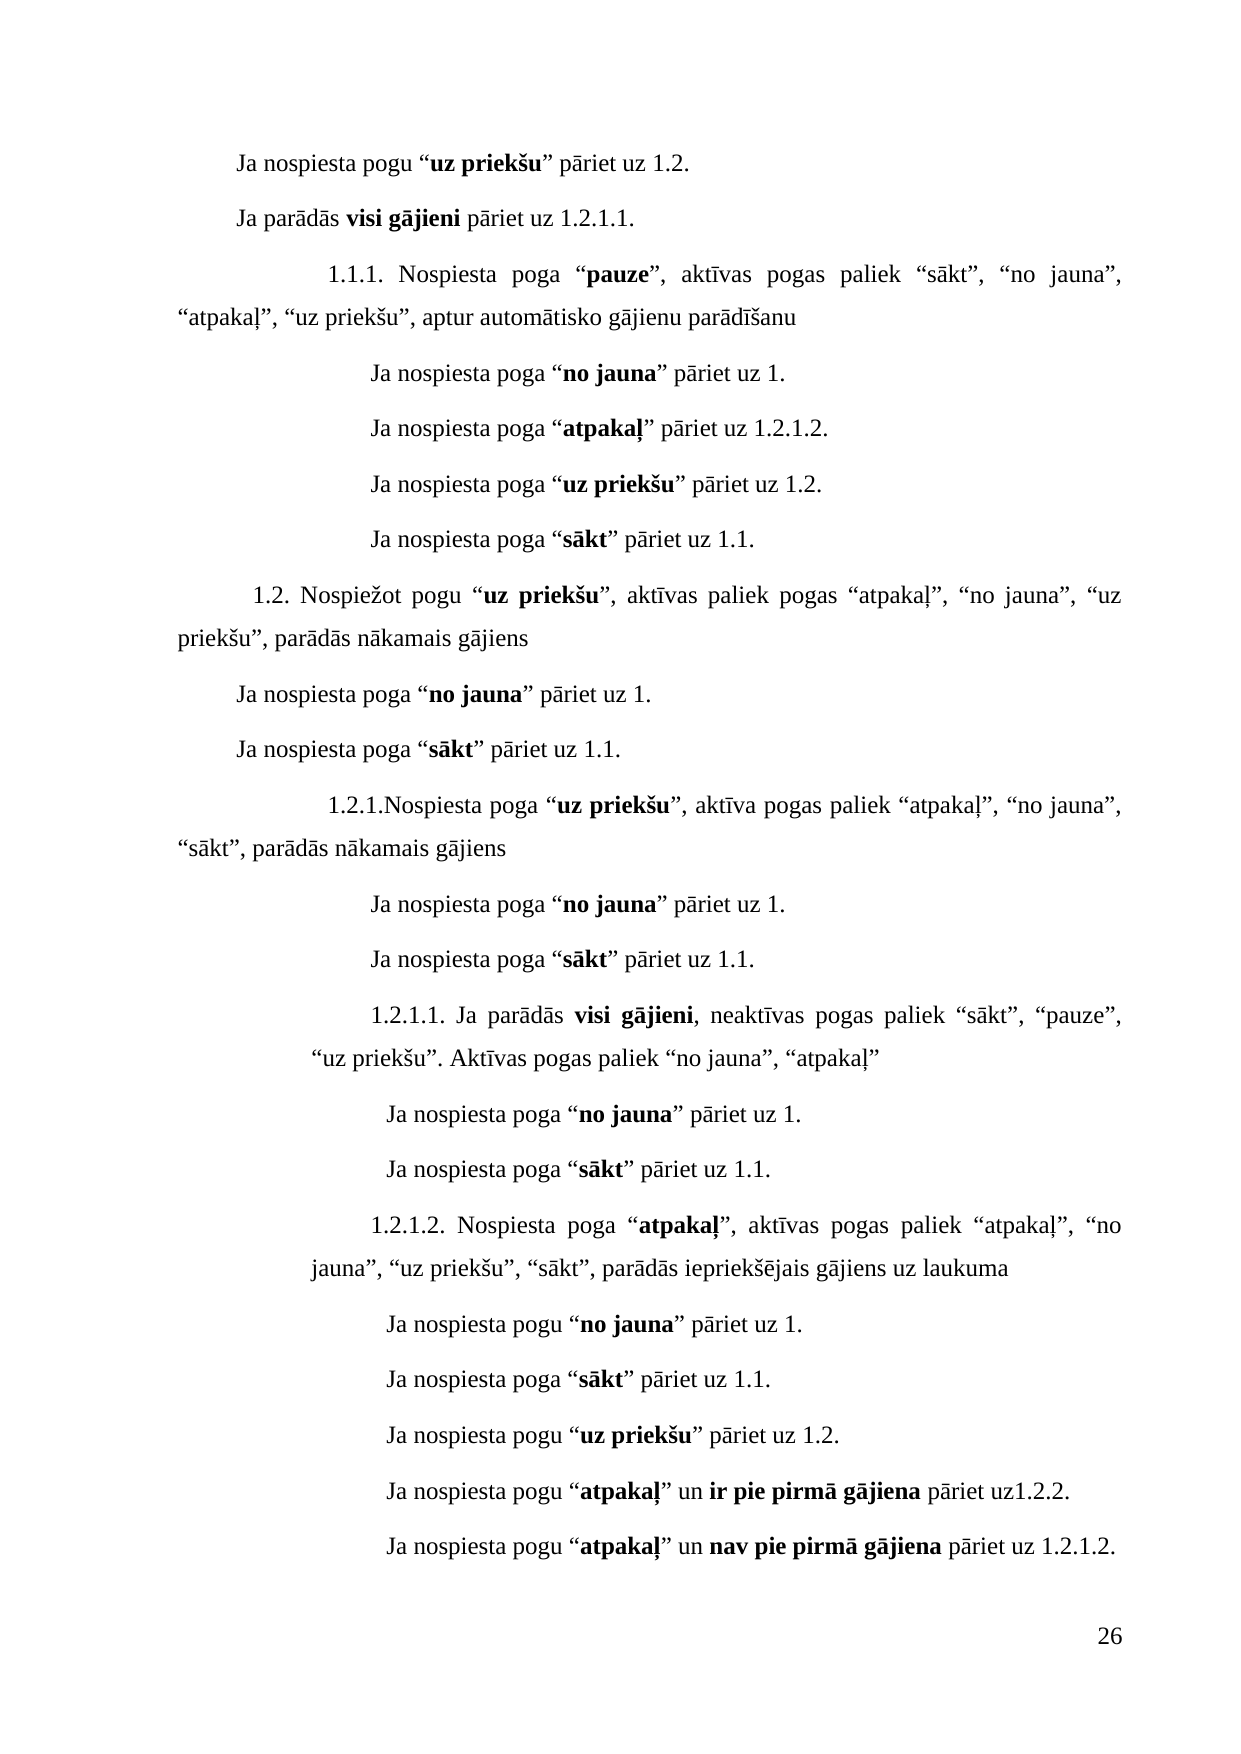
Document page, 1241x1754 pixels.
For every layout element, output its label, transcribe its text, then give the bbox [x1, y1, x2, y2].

text 1.1.1. Nospiesta poga “pauze”, aktīvas pogas paliek “sākt”, “no jauna”, “atpakaļ”, “uz priekšu”, aptur automātisko gājienu parādīšanu [177, 259, 1122, 331]
text Ja nospiesta pogu “atpakaļ” un nav pie pirmā gājiena pāriet uz 1.2.1.2. [327, 1531, 1122, 1560]
text Ja nospiesta pogu “uz priekšu” pāriet uz 1.2. [327, 1420, 1122, 1449]
text Ja nospiesta poga “no jauna” pāriet uz 1. [327, 1099, 1122, 1128]
text 1.2.1.Nospiesta poga “uz priekšu”, aktīva pogas paliek “atpakaļ”, “no jauna”, “sākt”, parādās nākamais gājiens [177, 790, 1122, 862]
text Ja parādās visi gājieni pāriet uz 1.2.1.1. [177, 203, 1122, 232]
text 1.2. Nospiežot pogu “uz priekšu”, aktīvas paliek pogas “atpakaļ”, “no jauna”, “uz priekšu”, parādās nākamais gājiens [177, 580, 1122, 652]
text Ja nospiesta poga “sākt” pāriet uz 1.1. [327, 1154, 1122, 1183]
text Ja nospiesta poga “sākt” pāriet uz 1.1. [311, 944, 1122, 973]
text 1.2.1.1. Ja parādās visi gājieni, neaktīvas pogas paliek “sākt”, “pauze”, “uz priekšu”. Aktīvas pogas paliek “no jauna”, “atpakaļ” [311, 1000, 1122, 1072]
text Ja nospiesta poga “uz priekšu” pāriet uz 1.2. [311, 469, 1122, 498]
text 1.2.1.2. Nospiesta poga “atpakaļ”, aktīvas pogas paliek “atpakaļ”, “no jauna”, “uz priekšu”, “sākt”, parādās iepriekšējais gājiens uz laukuma [311, 1210, 1122, 1282]
text Ja nospiesta pogu “no jauna” pāriet uz 1. [327, 1309, 1122, 1338]
text Ja nospiesta poga “sākt” pāriet uz 1.1. [311, 524, 1122, 553]
text Ja nospiesta poga “sākt” pāriet uz 1.1. [177, 734, 1122, 763]
text Ja nospiesta poga “no jauna” pāriet uz 1. [311, 358, 1122, 386]
text Ja nospiesta poga “atpakaļ” pāriet uz 1.2.1.2. [311, 413, 1122, 442]
text Ja nospiesta pogu “atpakaļ” un ir pie pirmā gājiena pāriet uz1.2.2. [327, 1476, 1122, 1504]
text Ja nospiesta pogu “uz priekšu” pāriet uz 1.2. [177, 148, 1122, 176]
text Ja nospiesta poga “sākt” pāriet uz 1.1. [327, 1364, 1122, 1393]
text Ja nospiesta poga “no jauna” pāriet uz 1. [311, 889, 1122, 918]
text Ja nospiesta poga “no jauna” pāriet uz 1. [177, 679, 1122, 708]
